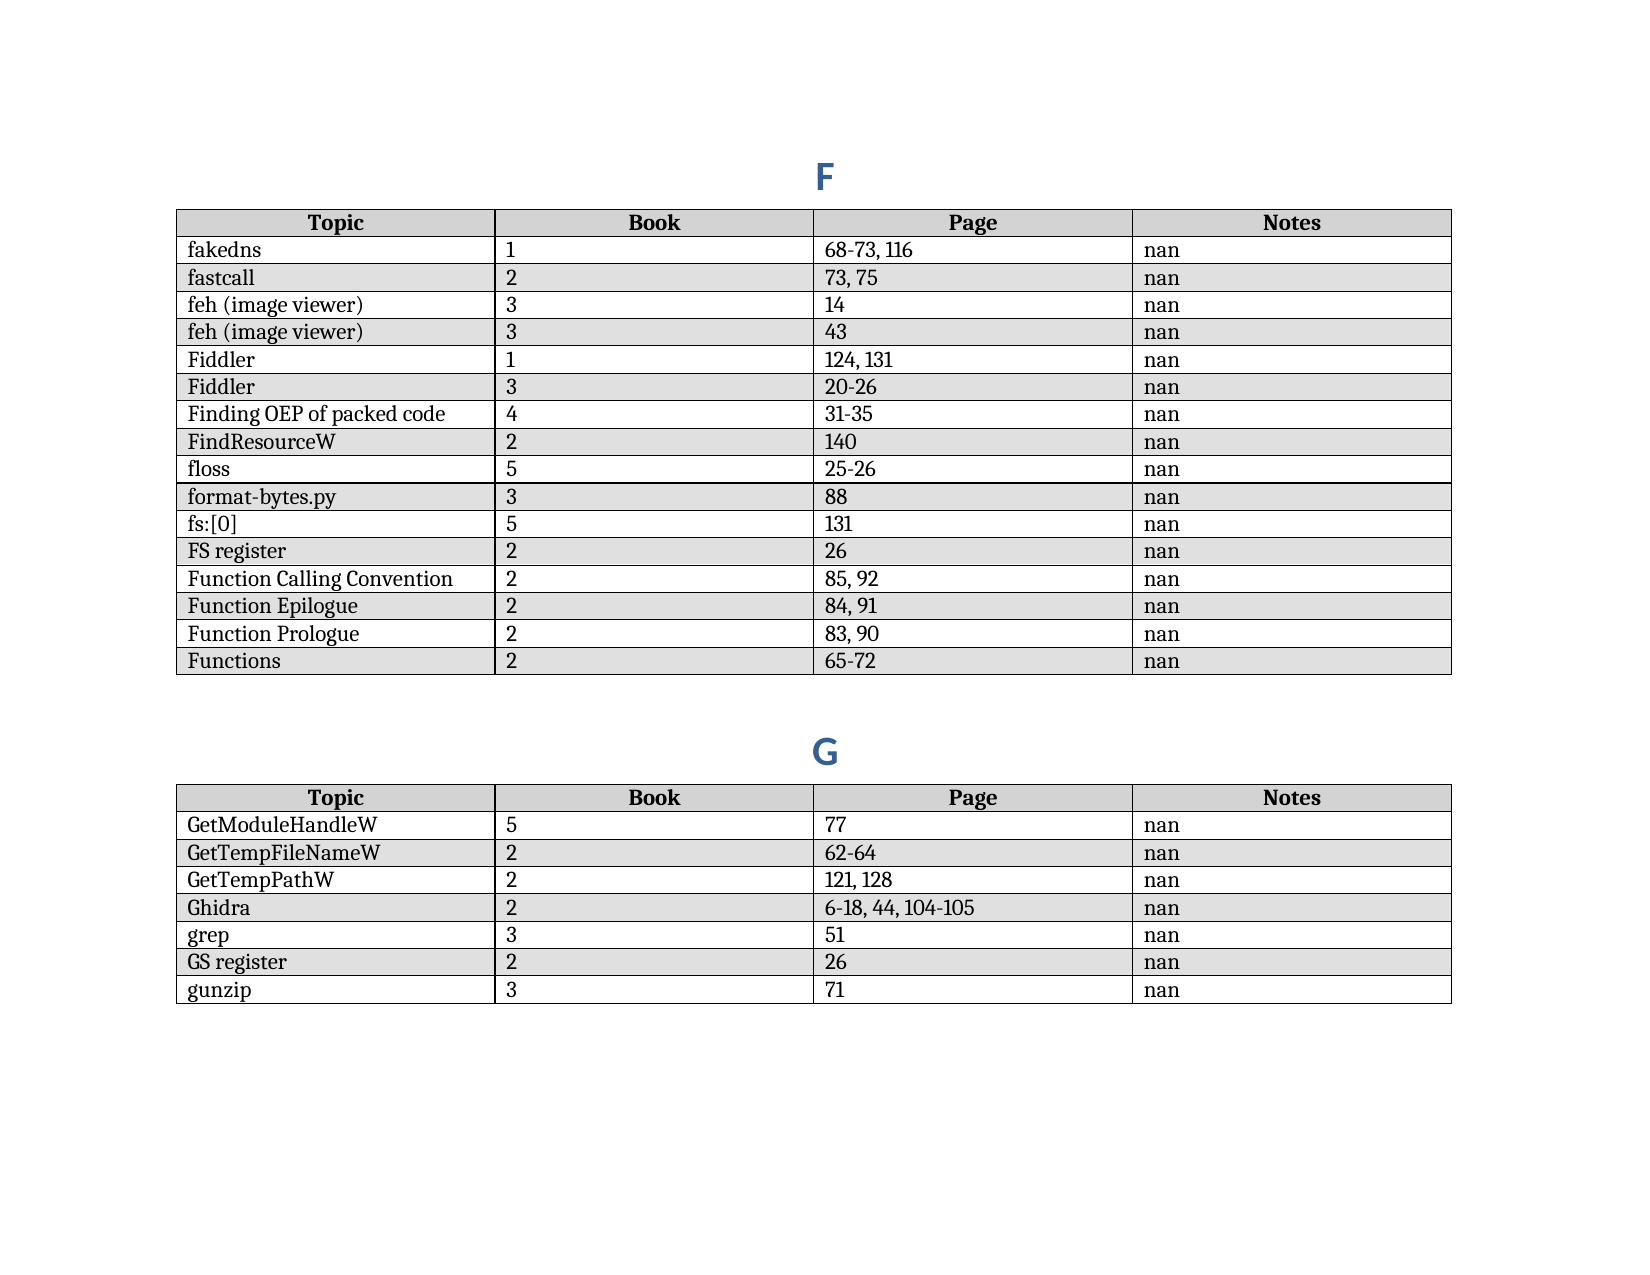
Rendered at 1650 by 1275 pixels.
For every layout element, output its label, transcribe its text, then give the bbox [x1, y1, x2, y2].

table_cell 3 [496, 484, 813, 510]
table_cell 88 [814, 484, 1132, 510]
table_cell Ghidra [177, 894, 494, 921]
table_cell 43 [814, 319, 1132, 345]
table_cell fs:[0] [177, 511, 494, 537]
table_header Notes [1133, 210, 1451, 236]
table_cell 1 [496, 346, 813, 373]
table_cell 71 [814, 976, 1132, 1003]
table_cell FS register [177, 538, 494, 564]
table_cell 2 [496, 840, 813, 866]
table_cell 3 [496, 292, 813, 318]
table_cell nan [1133, 538, 1451, 564]
table_cell 2 [496, 894, 813, 921]
table_cell Fiddler [177, 374, 494, 400]
table_cell 5 [496, 812, 813, 838]
table_cell 1 [496, 237, 813, 263]
table_header Book [496, 210, 813, 236]
table_cell floss [177, 456, 494, 482]
table_cell 3 [496, 922, 813, 948]
table_cell 5 [496, 511, 813, 537]
table_cell 26 [814, 949, 1132, 975]
table_cell Function Calling Convention [177, 566, 494, 592]
table_cell GetModuleHandleW [177, 812, 494, 838]
table_cell nan [1133, 319, 1451, 345]
table_cell Finding OEP of packed code [177, 401, 494, 428]
table_cell fastcall [177, 264, 494, 291]
table_cell nan [1133, 456, 1451, 482]
table_cell Fiddler [177, 346, 494, 373]
table_cell 3 [496, 374, 813, 400]
table_cell 20-26 [814, 374, 1132, 400]
table_cell 65-72 [814, 648, 1132, 674]
table_cell GetTempPathW [177, 867, 494, 893]
table_cell nan [1133, 484, 1451, 510]
table_cell 2 [496, 264, 813, 291]
table_cell 85, 92 [814, 566, 1132, 592]
subtitle F [187, 150, 1462, 201]
table_header Page [814, 785, 1132, 811]
table_cell 2 [496, 538, 813, 564]
table_header Page [814, 210, 1132, 236]
table_cell Function Epilogue [177, 593, 494, 619]
table_header Topic [177, 785, 494, 811]
table_cell 83, 90 [814, 620, 1132, 647]
table_cell 2 [496, 429, 813, 455]
table_cell nan [1133, 292, 1451, 318]
table_cell nan [1133, 511, 1451, 537]
table_cell feh (image viewer) [177, 319, 494, 345]
table_cell format-bytes.py [177, 484, 494, 510]
table_header Notes [1133, 785, 1451, 811]
table_cell nan [1133, 374, 1451, 400]
table_cell nan [1133, 593, 1451, 619]
table_cell nan [1133, 620, 1451, 647]
table_cell nan [1133, 237, 1451, 263]
table_cell nan [1133, 264, 1451, 291]
table_cell 26 [814, 538, 1132, 564]
table_cell nan [1133, 867, 1451, 893]
table_cell nan [1133, 429, 1451, 455]
table_cell nan [1133, 346, 1451, 373]
table_cell feh (image viewer) [177, 292, 494, 318]
table_cell 2 [496, 867, 813, 893]
table_cell FindResourceW [177, 429, 494, 455]
subtitle G [187, 725, 1462, 776]
table_cell 77 [814, 812, 1132, 838]
table_cell Functions [177, 648, 494, 674]
table_cell 62-64 [814, 840, 1132, 866]
table_cell 51 [814, 922, 1132, 948]
table_cell grep [177, 922, 494, 948]
table_cell 3 [496, 319, 813, 345]
table_cell 31-35 [814, 401, 1132, 428]
table_cell gunzip [177, 976, 494, 1003]
table_cell nan [1133, 840, 1451, 866]
table_cell GS register [177, 949, 494, 975]
table_cell 131 [814, 511, 1132, 537]
table_cell 2 [496, 593, 813, 619]
table_cell nan [1133, 401, 1451, 428]
table_cell nan [1133, 812, 1451, 838]
table_cell Function Prologue [177, 620, 494, 647]
table_cell nan [1133, 566, 1451, 592]
table_header Topic [177, 210, 494, 236]
table_cell 2 [496, 949, 813, 975]
table_cell 14 [814, 292, 1132, 318]
table_header Book [496, 785, 813, 811]
table_cell 4 [496, 401, 813, 428]
table_cell nan [1133, 648, 1451, 674]
table_cell 5 [496, 456, 813, 482]
table_cell 121, 128 [814, 867, 1132, 893]
table_cell 3 [496, 976, 813, 1003]
table_cell nan [1133, 894, 1451, 921]
table_cell 2 [496, 566, 813, 592]
table_cell nan [1133, 976, 1451, 1003]
table_cell 2 [496, 620, 813, 647]
table_cell 124, 131 [814, 346, 1132, 373]
table_cell nan [1133, 949, 1451, 975]
table_cell 68-73, 116 [814, 237, 1132, 263]
table_cell 6-18, 44, 104-105 [814, 894, 1132, 921]
table_cell 84, 91 [814, 593, 1132, 619]
table_cell 2 [496, 648, 813, 674]
table_cell 140 [814, 429, 1132, 455]
table_cell nan [1133, 922, 1451, 948]
table_cell 25-26 [814, 456, 1132, 482]
table_cell GetTempFileNameW [177, 840, 494, 866]
table_cell fakedns [177, 237, 494, 263]
table_cell 73, 75 [814, 264, 1132, 291]
